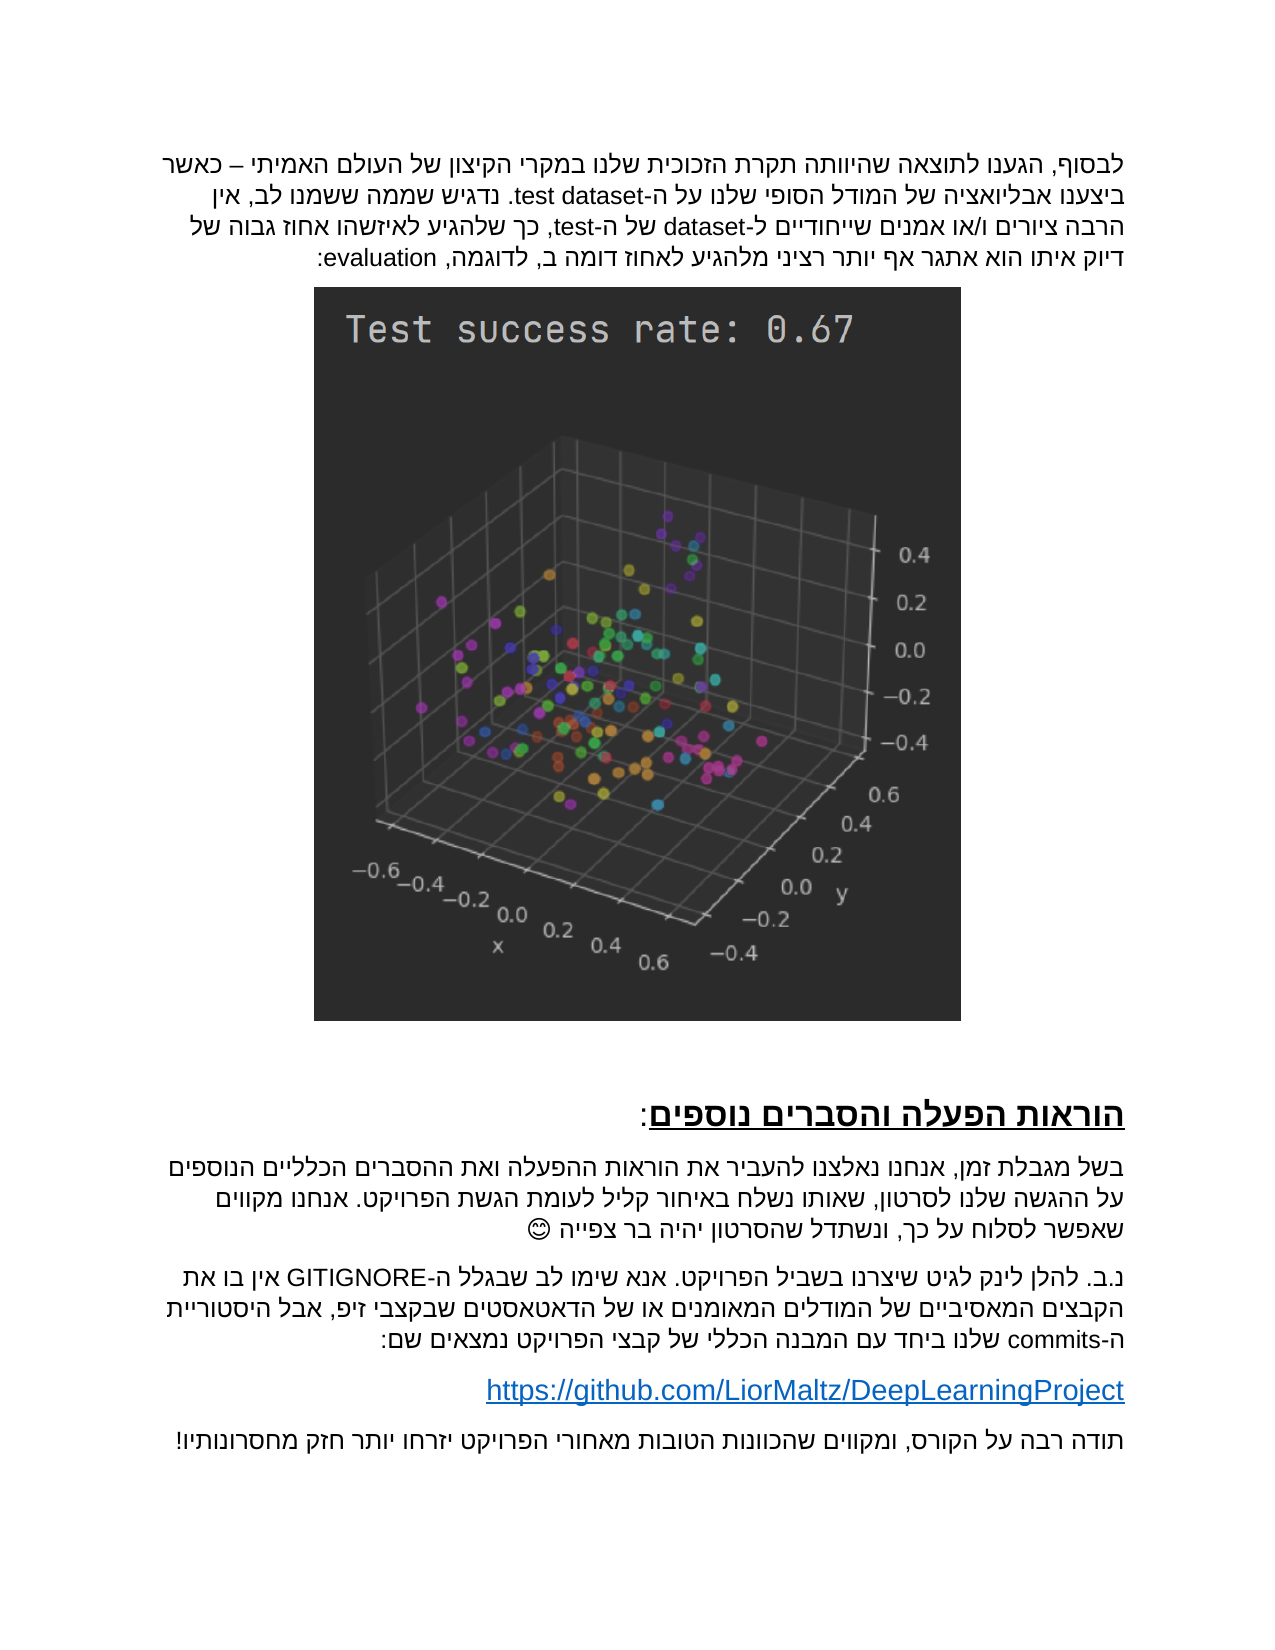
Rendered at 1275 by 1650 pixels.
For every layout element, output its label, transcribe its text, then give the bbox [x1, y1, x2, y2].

text בשל מגבלת זמן, אנחנו נאלצנו להעביר את הוראות ההפעלה ואת ההסברים הכלליים הנוספים על ההגשה שלנו לסרטון, שאותו נשלח באיחור קליל לעומת הגשת הפרויקט. אנחנו מקווים שאפשר לסלוח על כך, ונשתדל שהסרטון יהיה בר צפייה [150, 1153, 1125, 1244]
picture [314, 287, 961, 1021]
text הוראות הפעלה והסברים נוספים: [150, 1094, 1125, 1133]
text נ.ב. להלן לינק לגיט שיצרנו בשביל הפרויקט. אנא שימו לב שבגלל ה-GITIGNORE אין בו את הקבצים המאסיביים של המודלים המאומנים או של הדאטאסטים שבקצבי זיפ, אבל היסטוריית ה-commits שלנו ביחד עם המבנה הכללי של קבצי הפרויקט נמצאים שם: [150, 1263, 1125, 1354]
text https://github.com/LiorMaltz/DeepLearningProject [150, 1373, 1125, 1406]
text לבסוף, הגענו לתוצאה שהיוותה תקרת הזכוכית שלנו במקרי הקיצון של העולם האמיתי – כאשר ביצענו אבליואציה של המודל הסופי שלנו על ה-test dataset. נדגיש שממה ששמנו לב, אין הרבה ציורים ו/או אמנים שייחודיים ל-dataset של ה-test, כך שלהגיע לאיזשהו אחוז גבוה של דיוק איתו הוא אתגר אף יותר רציני מלהגיע לאחוז דומה ב, לדוגמה, evaluation: [150, 150, 1125, 272]
text תודה רבה על הקורס, ומקווים שהכוונות הטובות מאחורי הפרויקט יזרחו יותר חזק מחסרונותיו! [150, 1426, 1125, 1454]
